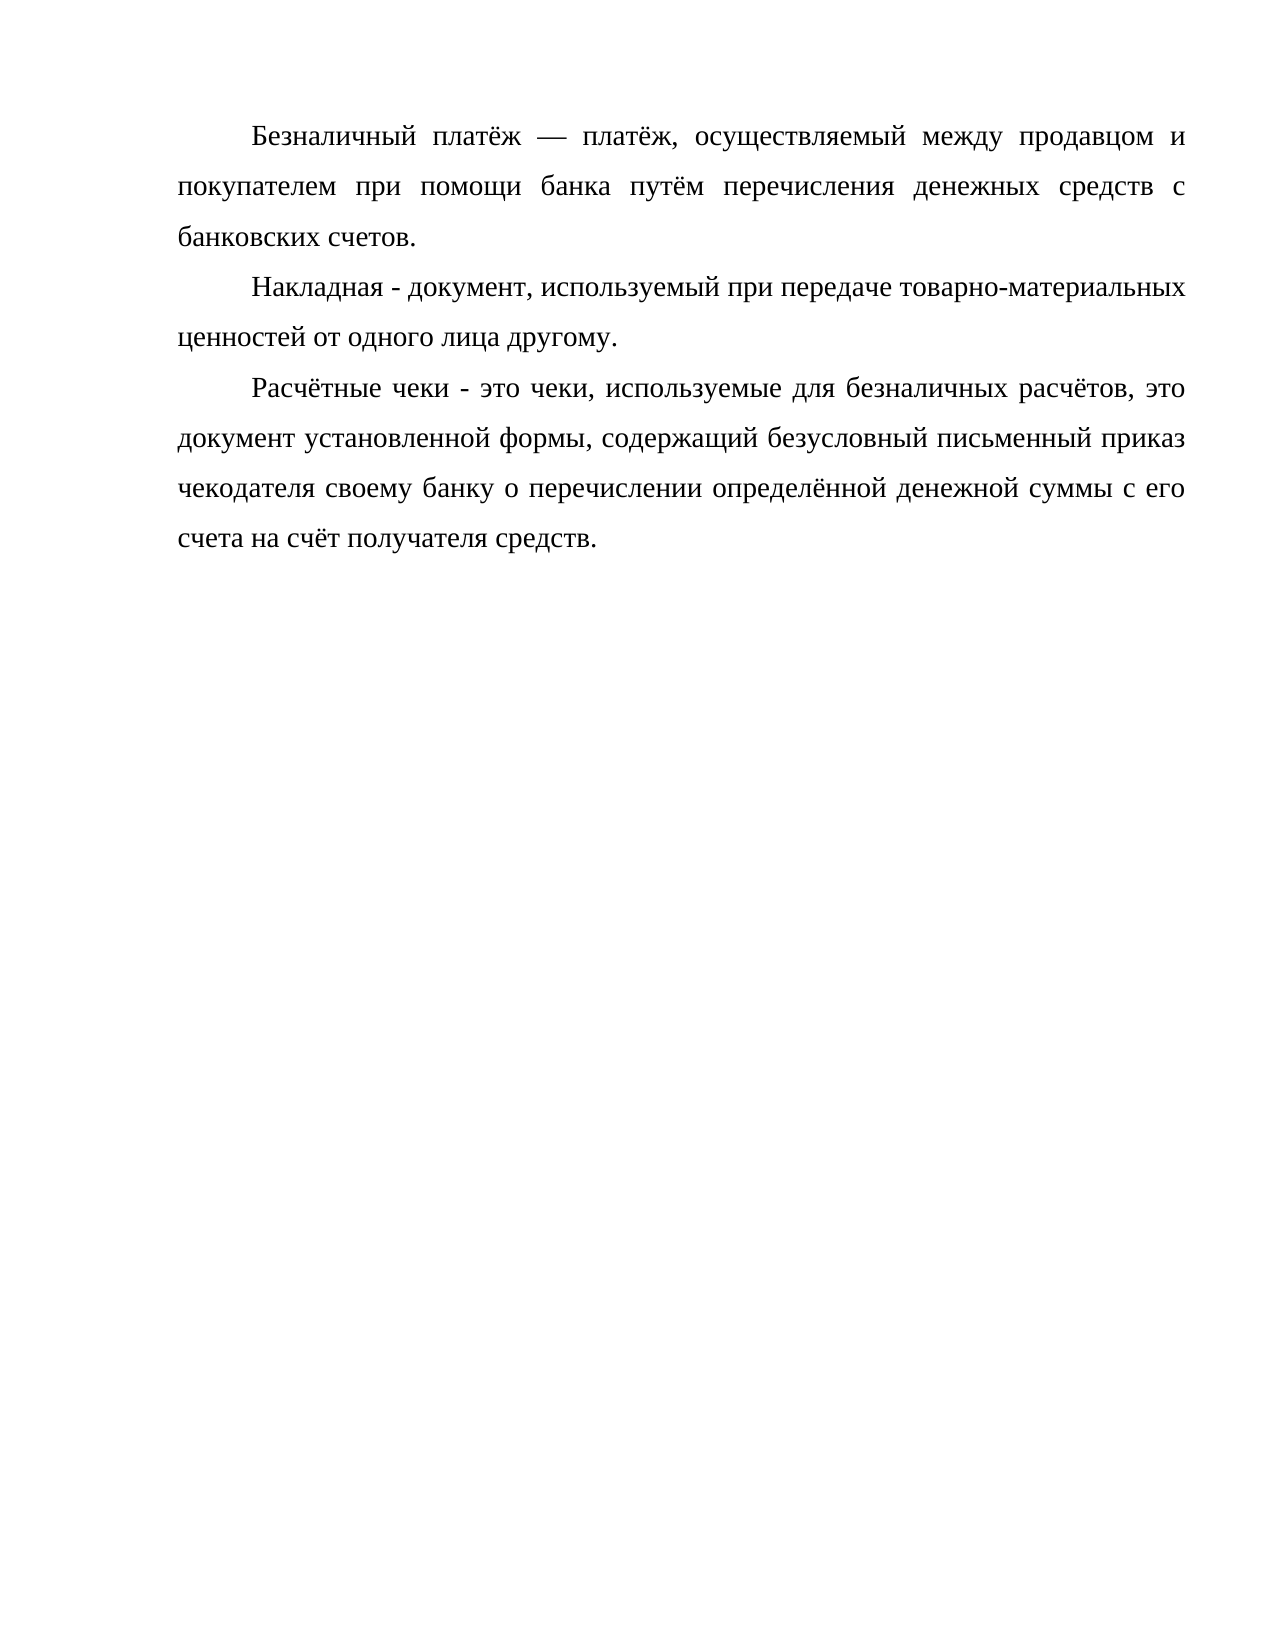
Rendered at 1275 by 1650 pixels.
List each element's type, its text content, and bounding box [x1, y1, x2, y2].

text Безналичный платёж — платёж, осуществляемый между продавцом и покупателем при помощи банка путём перечисления денежных средств с банковских счетов. [177, 118, 1186, 252]
text Расчётные чеки - это чеки, используемые для безналичных расчётов, это документ установленной формы, содержащий безусловный письменный приказ чекодателя своему банку о перечислении определённой денежной суммы с его счета на счёт получателя средств. [177, 370, 1186, 554]
text Накладная - документ, используемый при передаче товарно-материальных ценностей от одного лица другому. [177, 269, 1186, 353]
